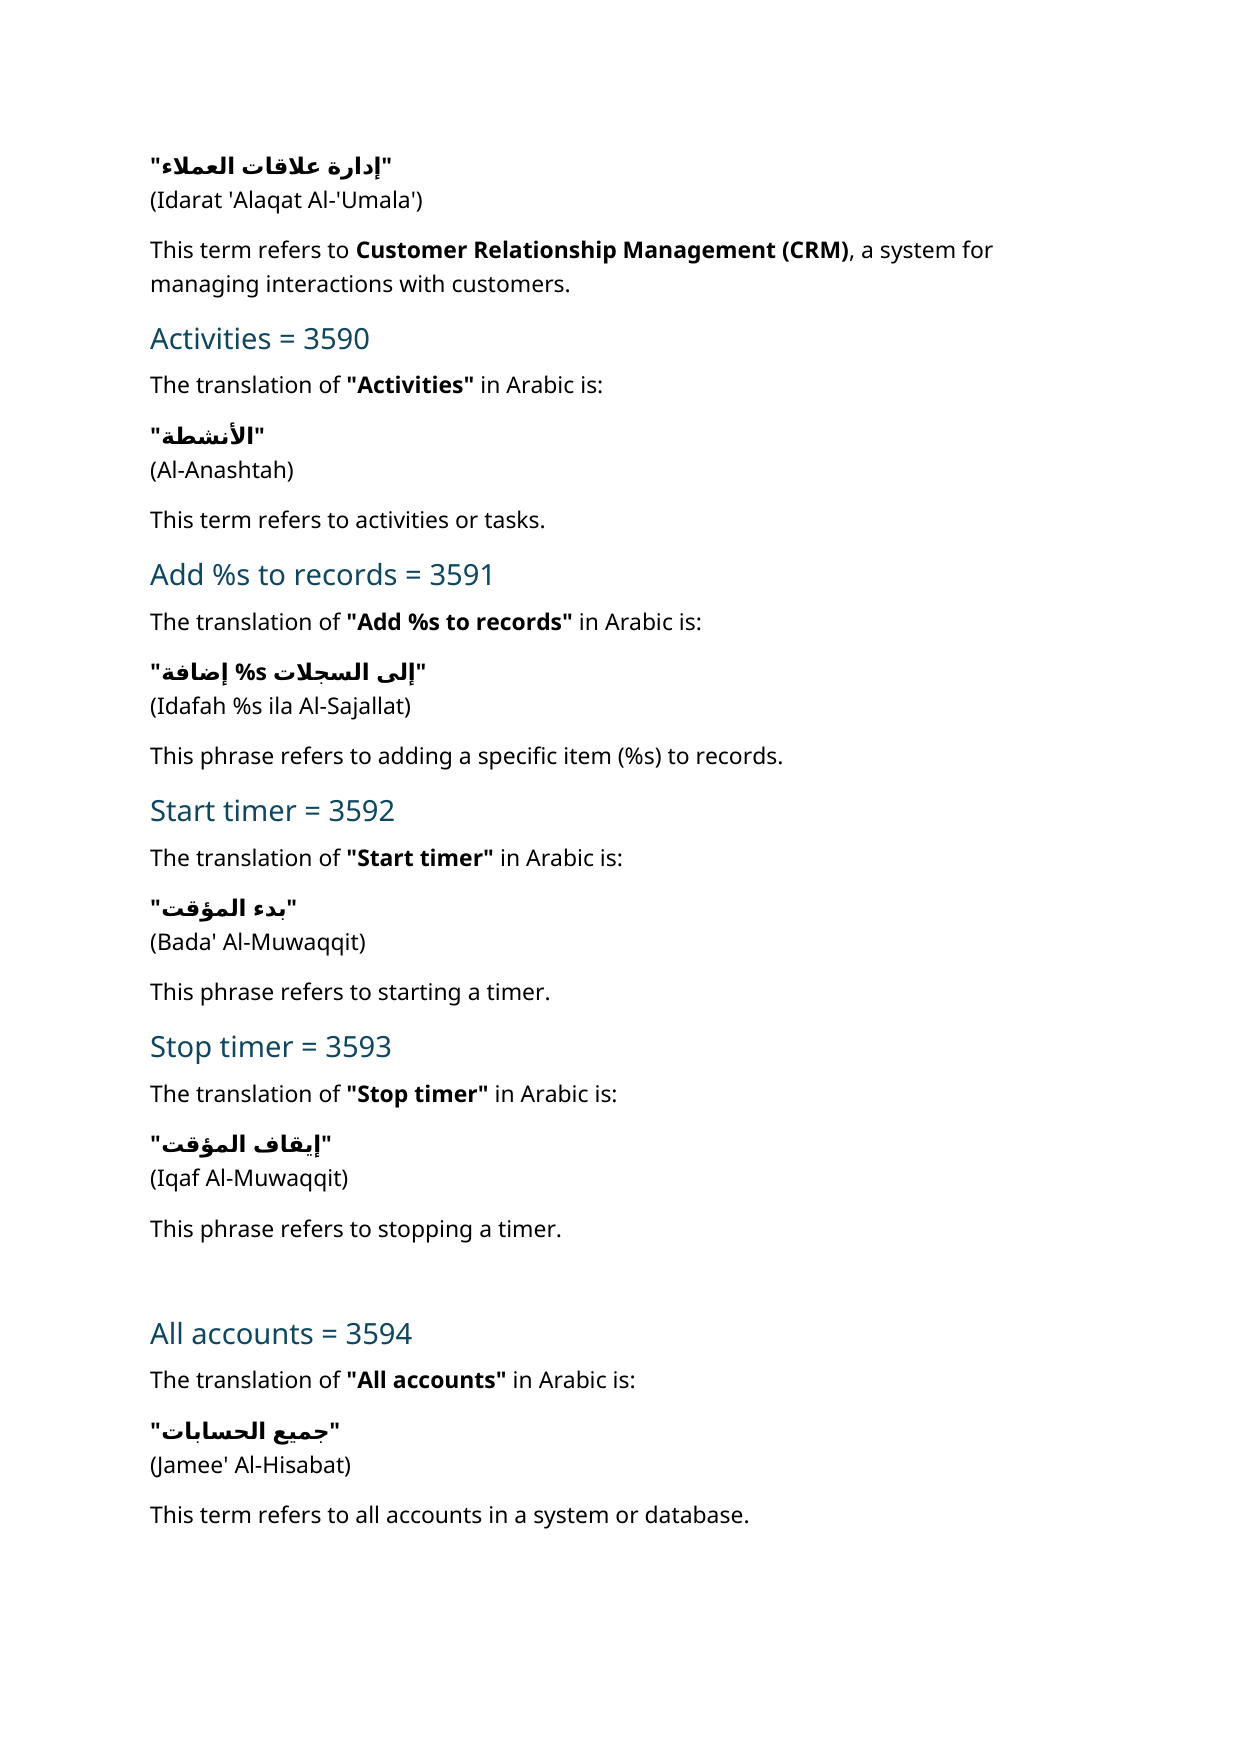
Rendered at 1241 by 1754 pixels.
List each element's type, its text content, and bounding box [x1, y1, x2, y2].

text This phrase refers to starting a timer. [150, 976, 1090, 1008]
text This term refers to activities or tasks. [150, 504, 1090, 535]
text "بدء المؤقت" (Bada' Al-Muwaqqit) [150, 892, 1090, 957]
subtitle All accounts = 3594 [150, 1313, 1090, 1353]
subtitle Stop timer = 3593 [150, 1027, 1090, 1066]
subtitle Add %s to records = 3591 [150, 554, 1090, 594]
text The translation of "Stop timer" in Arabic is: [150, 1078, 1090, 1109]
subtitle Activities = 3590 [150, 318, 1090, 358]
text "جميع الحسابات" (Jamee' Al-Hisabat) [150, 1415, 1090, 1480]
text "إيقاف المؤقت" (Iqaf Al-Muwaqqit) [150, 1128, 1090, 1193]
text This phrase refers to adding a specific item (%s) to records. [150, 740, 1090, 771]
text "إدارة علاقات العملاء" (Idarat 'Alaqat Al-'Umala') [150, 150, 1090, 215]
text The translation of "Add %s to records" in Arabic is: [150, 606, 1090, 637]
text The translation of "All accounts" in Arabic is: [150, 1364, 1090, 1396]
subtitle Start timer = 3592 [150, 791, 1090, 830]
text "الأنشطة" (Al-Anashtah) [150, 420, 1090, 485]
text This term refers to all accounts in a system or database. [150, 1499, 1090, 1530]
text This term refers to Customer Relationship Management (CRM), a system for managing interactions with customers. [150, 234, 1090, 299]
text The translation of "Start timer" in Arabic is: [150, 842, 1090, 873]
text This phrase refers to stopping a timer. [150, 1212, 1090, 1244]
text "إضافة %s إلى السجلات" (Idafah %s ila Al-Sajallat) [150, 656, 1090, 721]
text The translation of "Activities" in Arabic is: [150, 369, 1090, 401]
